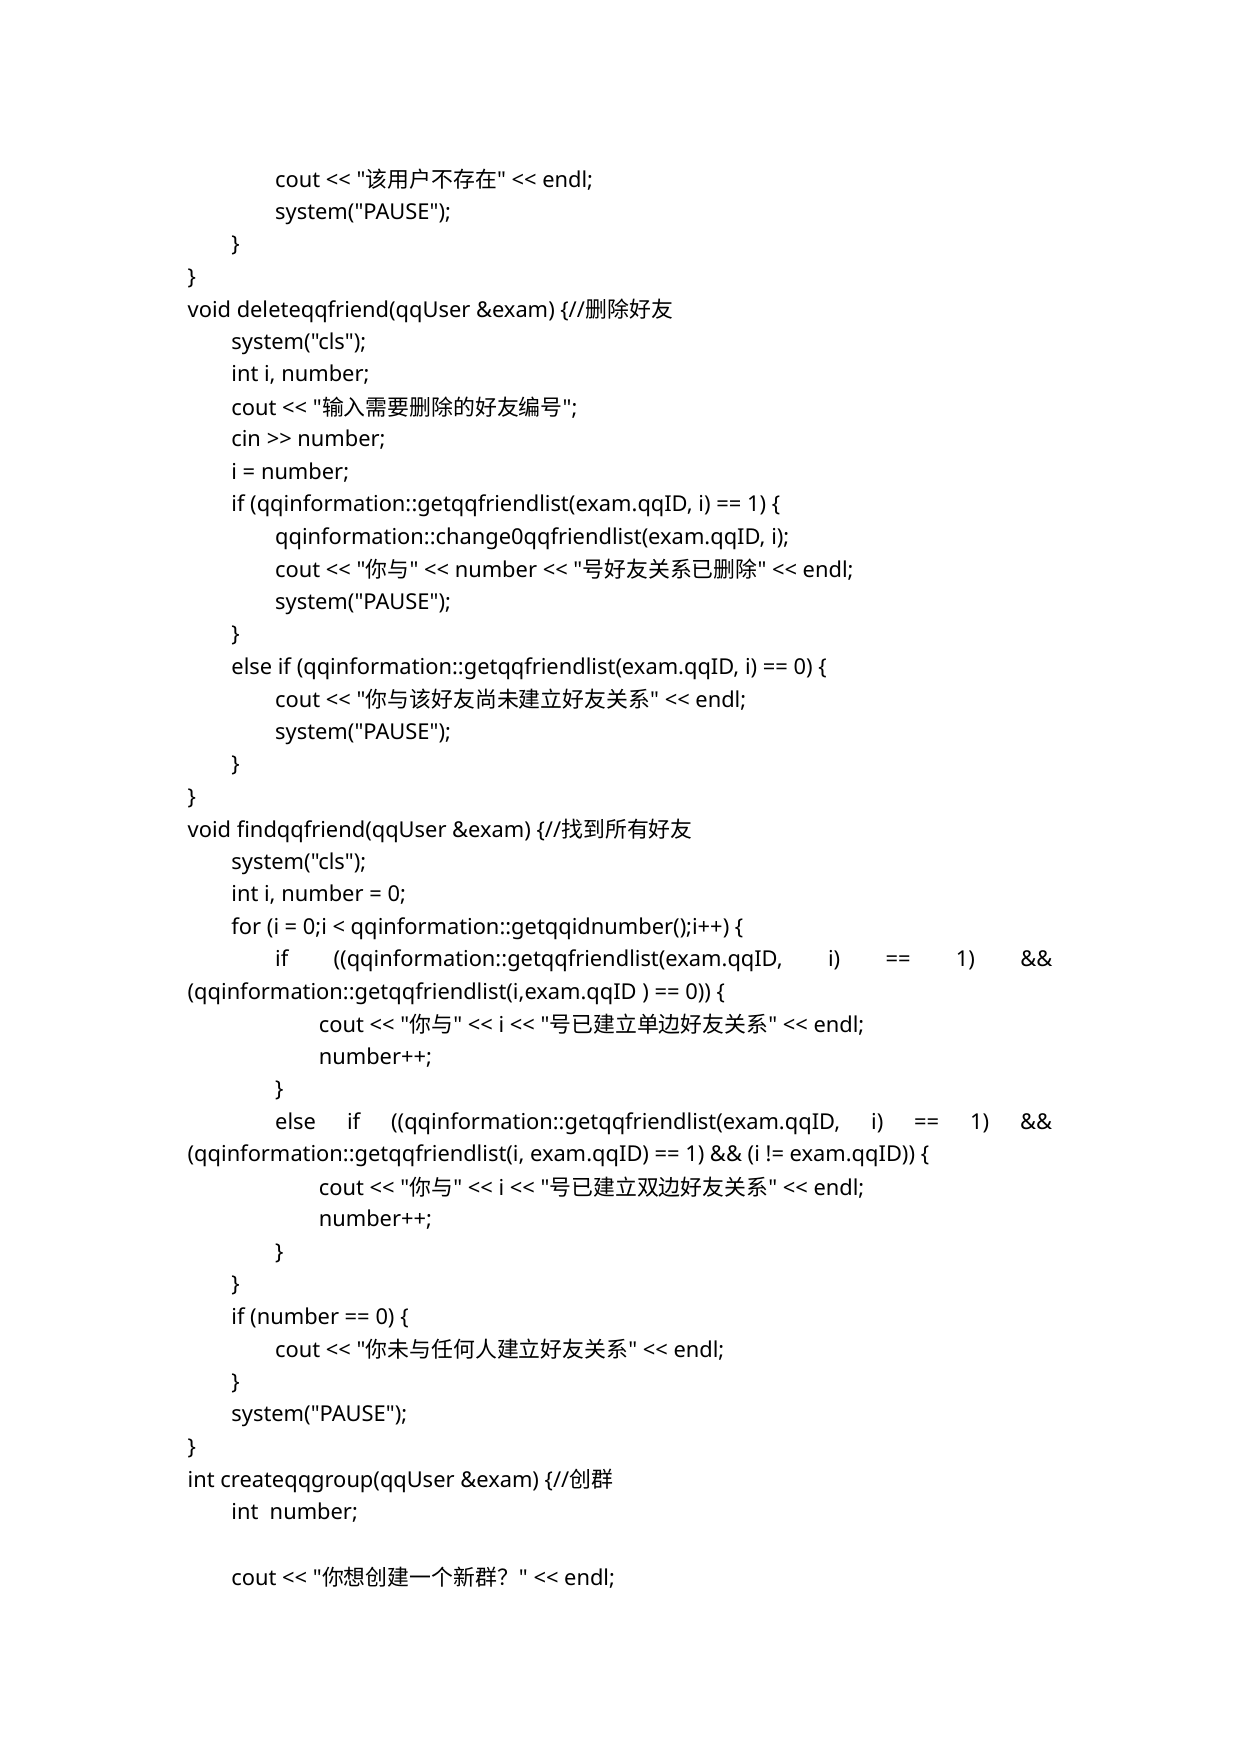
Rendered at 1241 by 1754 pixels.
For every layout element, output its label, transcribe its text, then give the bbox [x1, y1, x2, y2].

text cout << "你未与任何人建立好友关系" << endl; [187, 1332, 1053, 1364]
text } [187, 227, 1053, 259]
text void findqqfriend(qqUser &exam) {//找到所有好友 [187, 812, 1053, 844]
text } [187, 1267, 1053, 1299]
text system("cls"); [187, 844, 1053, 877]
text cout << "你想创建一个新群？" << endl; [187, 1559, 1053, 1592]
text int number; [187, 1494, 1053, 1527]
text } [187, 1234, 1053, 1267]
text cout << "你与" << i << "号已建立单边好友关系" << endl; [187, 1007, 1053, 1039]
text if ((qqinformation::getqqfriendlist(exam.qqID, i) == 1) && (qqinformation::getqqfriendlist(i,exam.qqID ) == 0)) { [187, 942, 1053, 1007]
text cin >> number; [187, 422, 1053, 454]
text } [187, 617, 1053, 649]
text void deleteqqfriend(qqUser &exam) {//删除好友 [187, 292, 1053, 324]
text cout << "该用户不存在" << endl; [187, 162, 1053, 194]
text } [187, 747, 1053, 779]
text cout << "输入需要删除的好友编号"; [187, 389, 1053, 422]
text i = number; [187, 454, 1053, 487]
text if (number == 0) { [187, 1299, 1053, 1332]
text } [187, 259, 1053, 292]
text number++; [187, 1039, 1053, 1072]
text system("PAUSE"); [187, 194, 1053, 227]
text cout << "你与" << number << "号好友关系已删除" << endl; [187, 552, 1053, 584]
text else if (qqinformation::getqqfriendlist(exam.qqID, i) == 0) { [187, 649, 1053, 682]
text } [187, 779, 1053, 812]
text cout << "你与" << i << "号已建立双边好友关系" << endl; [187, 1169, 1053, 1202]
text else if ((qqinformation::getqqfriendlist(exam.qqID, i) == 1) && (qqinformation::getqqfriendlist(i, exam.qqID) == 1) && (i != exam.qqID)) { [187, 1104, 1053, 1169]
text int i, number = 0; [187, 877, 1053, 909]
text system("PAUSE"); [187, 1397, 1053, 1429]
text qqinformation::change0qqfriendlist(exam.qqID, i); [187, 519, 1053, 552]
text if (qqinformation::getqqfriendlist(exam.qqID, i) == 1) { [187, 487, 1053, 519]
text int createqqgroup(qqUser &exam) {//创群 [187, 1462, 1053, 1494]
text system("PAUSE"); [187, 714, 1053, 747]
text number++; [187, 1202, 1053, 1234]
text cout << "你与该好友尚未建立好友关系" << endl; [187, 682, 1053, 714]
text } [187, 1364, 1053, 1397]
text system("PAUSE"); [187, 584, 1053, 617]
text int i, number; [187, 357, 1053, 389]
text system("cls"); [187, 324, 1053, 357]
text } [187, 1429, 1053, 1462]
text } [187, 1072, 1053, 1104]
text for (i = 0;i < qqinformation::getqqidnumber();i++) { [187, 909, 1053, 942]
